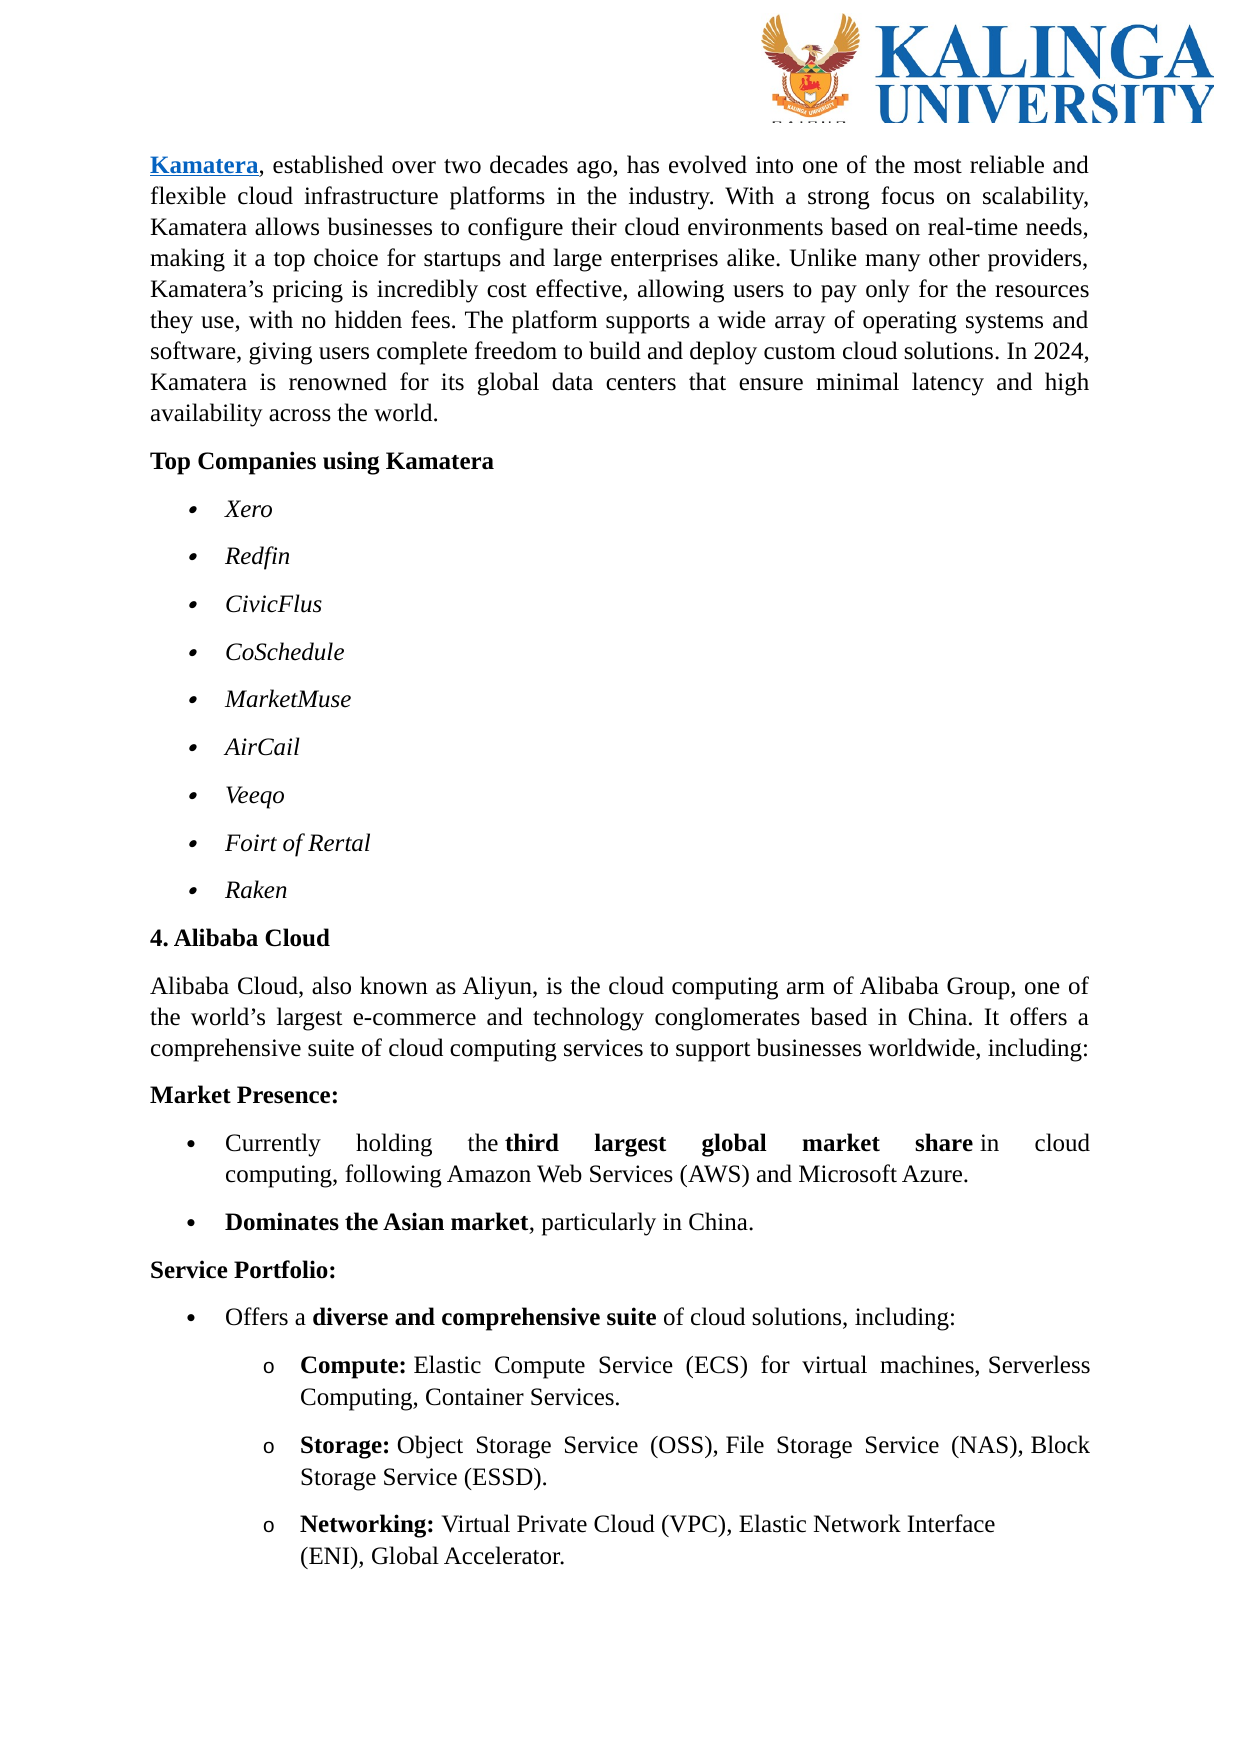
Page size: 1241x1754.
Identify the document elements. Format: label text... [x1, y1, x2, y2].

list Foirt of Rertal [187, 828, 1090, 856]
list Raken [187, 875, 1090, 904]
list Currently holding the third largest global market share in cloud computing, following Amazon Web Services (AWS) and Microsoft Azure. [187, 1128, 1090, 1188]
text Kamatera, established over two decades ago, has evolved into one of the most reliable and flexible cloud infrastructure platforms in the industry. With a strong focus on scalability, Kamatera allows businesses to configure their cloud environments based on real-time needs, making it a top choice for startups and large enterprises alike. Unlike many other providers, Kamatera’s pricing is incredibly cost effective, allowing users to pay only for the resources they use, with no hidden fees. The platform supports a wide array of operating systems and software, giving users complete freedom to build and deploy custom cloud solutions. In 2024, Kamatera is renowned for its global data centers that ensure minimal latency and high availability across the world. [150, 150, 1090, 427]
list Networking: Virtual Private Cloud (VPC), Elastic Network Interface (ENI), Global Accelerator. [262, 1509, 1090, 1570]
list MarketMuse [187, 684, 1090, 713]
list Storage: Object Storage Service (OSS), File Storage Service (NAS), Block Storage Service (ESSD). [262, 1430, 1090, 1490]
list Xero [187, 494, 1090, 522]
text Top Companies using Kamatera [150, 446, 1090, 475]
list Redfin [187, 541, 1090, 570]
list Compute: Elastic Compute Service (ECS) for virtual machines, Serverless Computing, Container Services. [262, 1350, 1090, 1411]
picture [761, 13, 1215, 123]
text Market Presence: [150, 1081, 1090, 1109]
list CivicFlus [187, 589, 1090, 618]
text Alibaba Cloud, also known as Aliyun, is the cloud computing arm of Alibaba Group, one of the world’s largest e-commerce and technology conglomerates based in China. It offers a comprehensive suite of cloud computing services to support businesses worldwide, including: [150, 971, 1090, 1062]
list Veeqo [187, 780, 1090, 809]
list CoSchedule [187, 637, 1090, 666]
text Service Portfolio: [150, 1255, 1090, 1283]
list AirCail [187, 732, 1090, 761]
list Dominates the Asian market, particularly in China. [187, 1207, 1090, 1236]
text 4. Alibaba Cloud [150, 923, 1090, 952]
list Offers a diverse and comprehensive suite of cloud solutions, including: [187, 1302, 1090, 1331]
